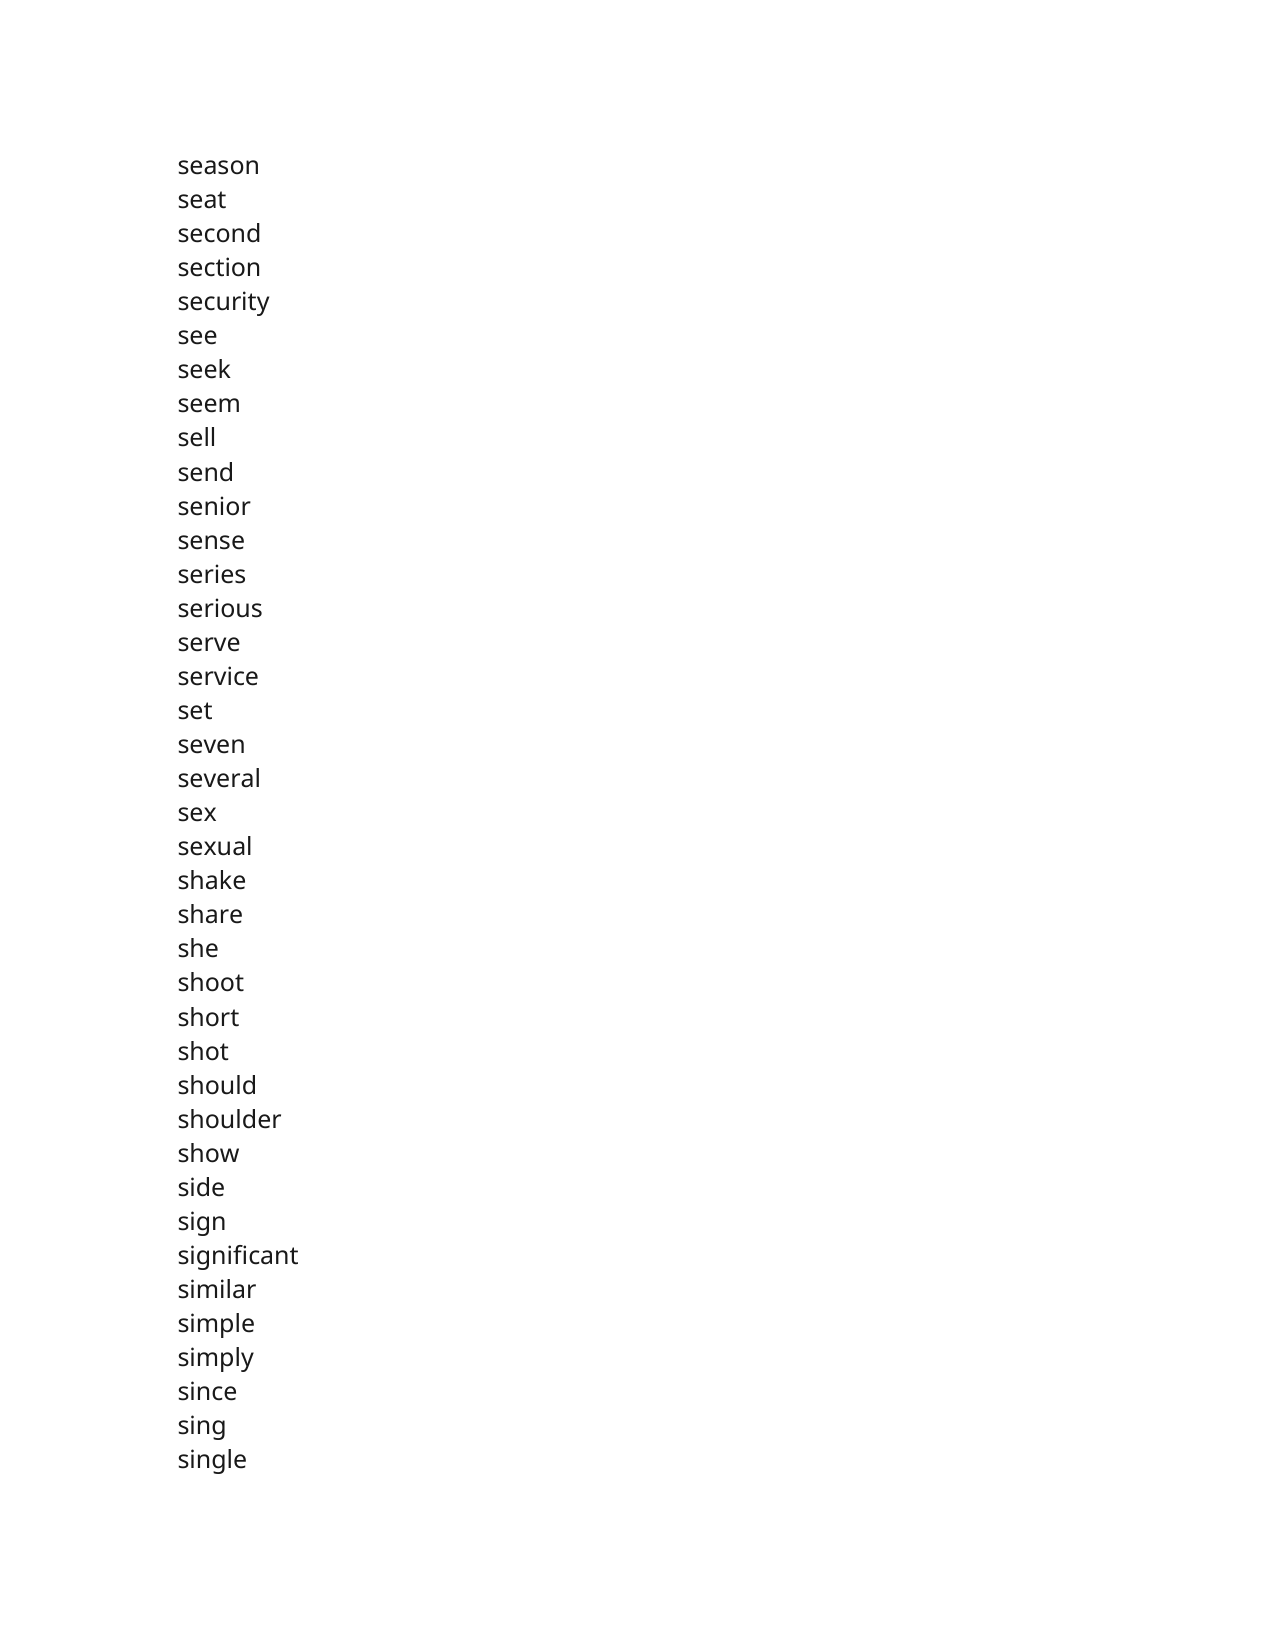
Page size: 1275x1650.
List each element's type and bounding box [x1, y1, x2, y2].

text [177, 148, 1098, 1476]
